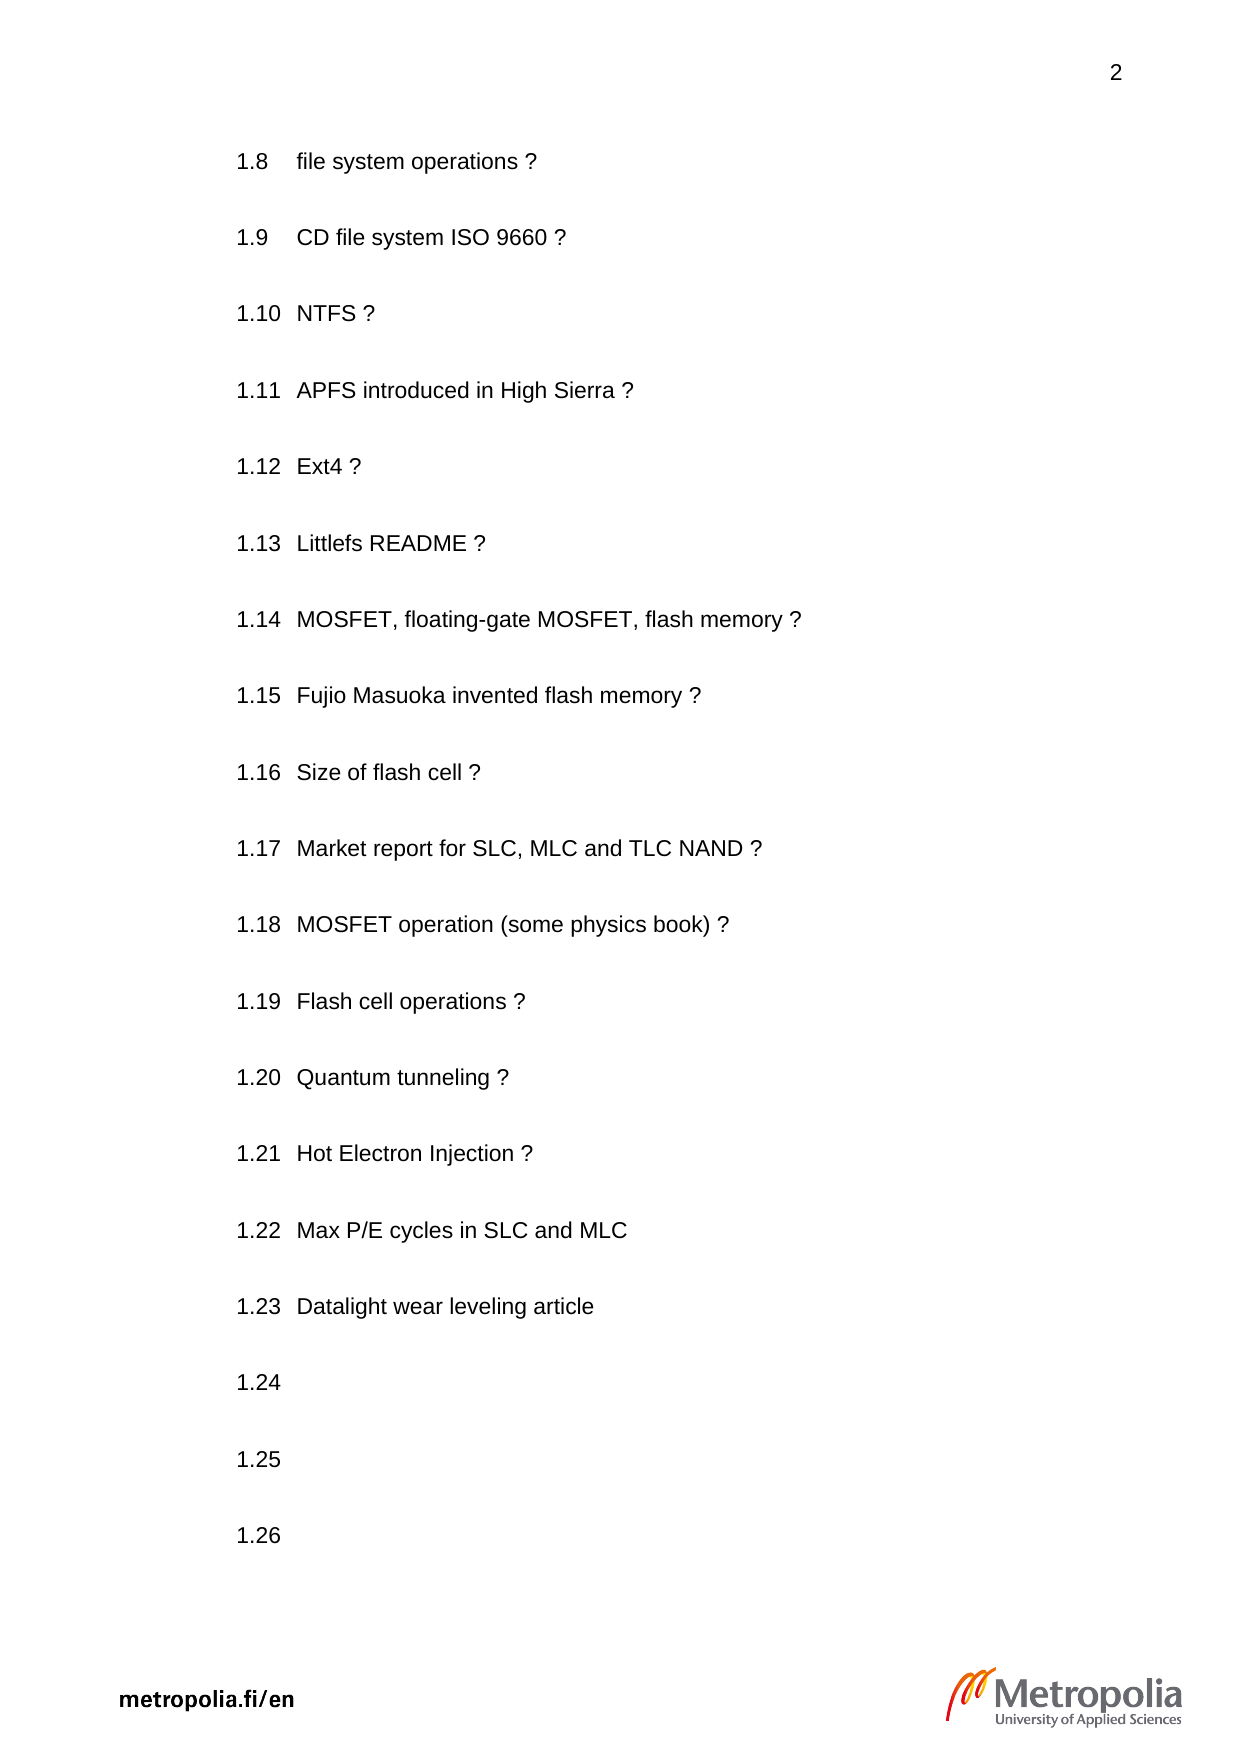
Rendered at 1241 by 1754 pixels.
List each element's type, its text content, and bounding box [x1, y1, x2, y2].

subtitle Size of flash cell ? [236, 758, 1122, 785]
subtitle Max P/E cycles in SLC and MLC [236, 1217, 1122, 1243]
subtitle Market report for SLC, MLC and TLC NAND ? [236, 835, 1122, 861]
subtitle CD file system ISO 9660 ? [236, 224, 1122, 250]
subtitle Ext4 ? [236, 453, 1122, 479]
subtitle Flash cell operations ? [236, 988, 1122, 1014]
subtitle Fujio Masuoka invented flash memory ? [236, 682, 1122, 708]
subtitle file system operations ? [236, 148, 1122, 174]
subtitle MOSFET operation (some physics book) ? [236, 911, 1122, 938]
subtitle MOSFET, floating-gate MOSFET, flash memory ? [236, 606, 1122, 632]
subtitle Quantum tunneling ? [236, 1064, 1122, 1090]
subtitle Datalight wear leveling article [236, 1293, 1122, 1319]
subtitle NTFS ? [236, 300, 1122, 327]
subtitle Littlefs README ? [236, 529, 1122, 556]
subtitle Hot Electron Injection ? [236, 1140, 1122, 1167]
subtitle APFS introduced in High Sierra ? [236, 377, 1122, 403]
picture [106, 1642, 1187, 1734]
